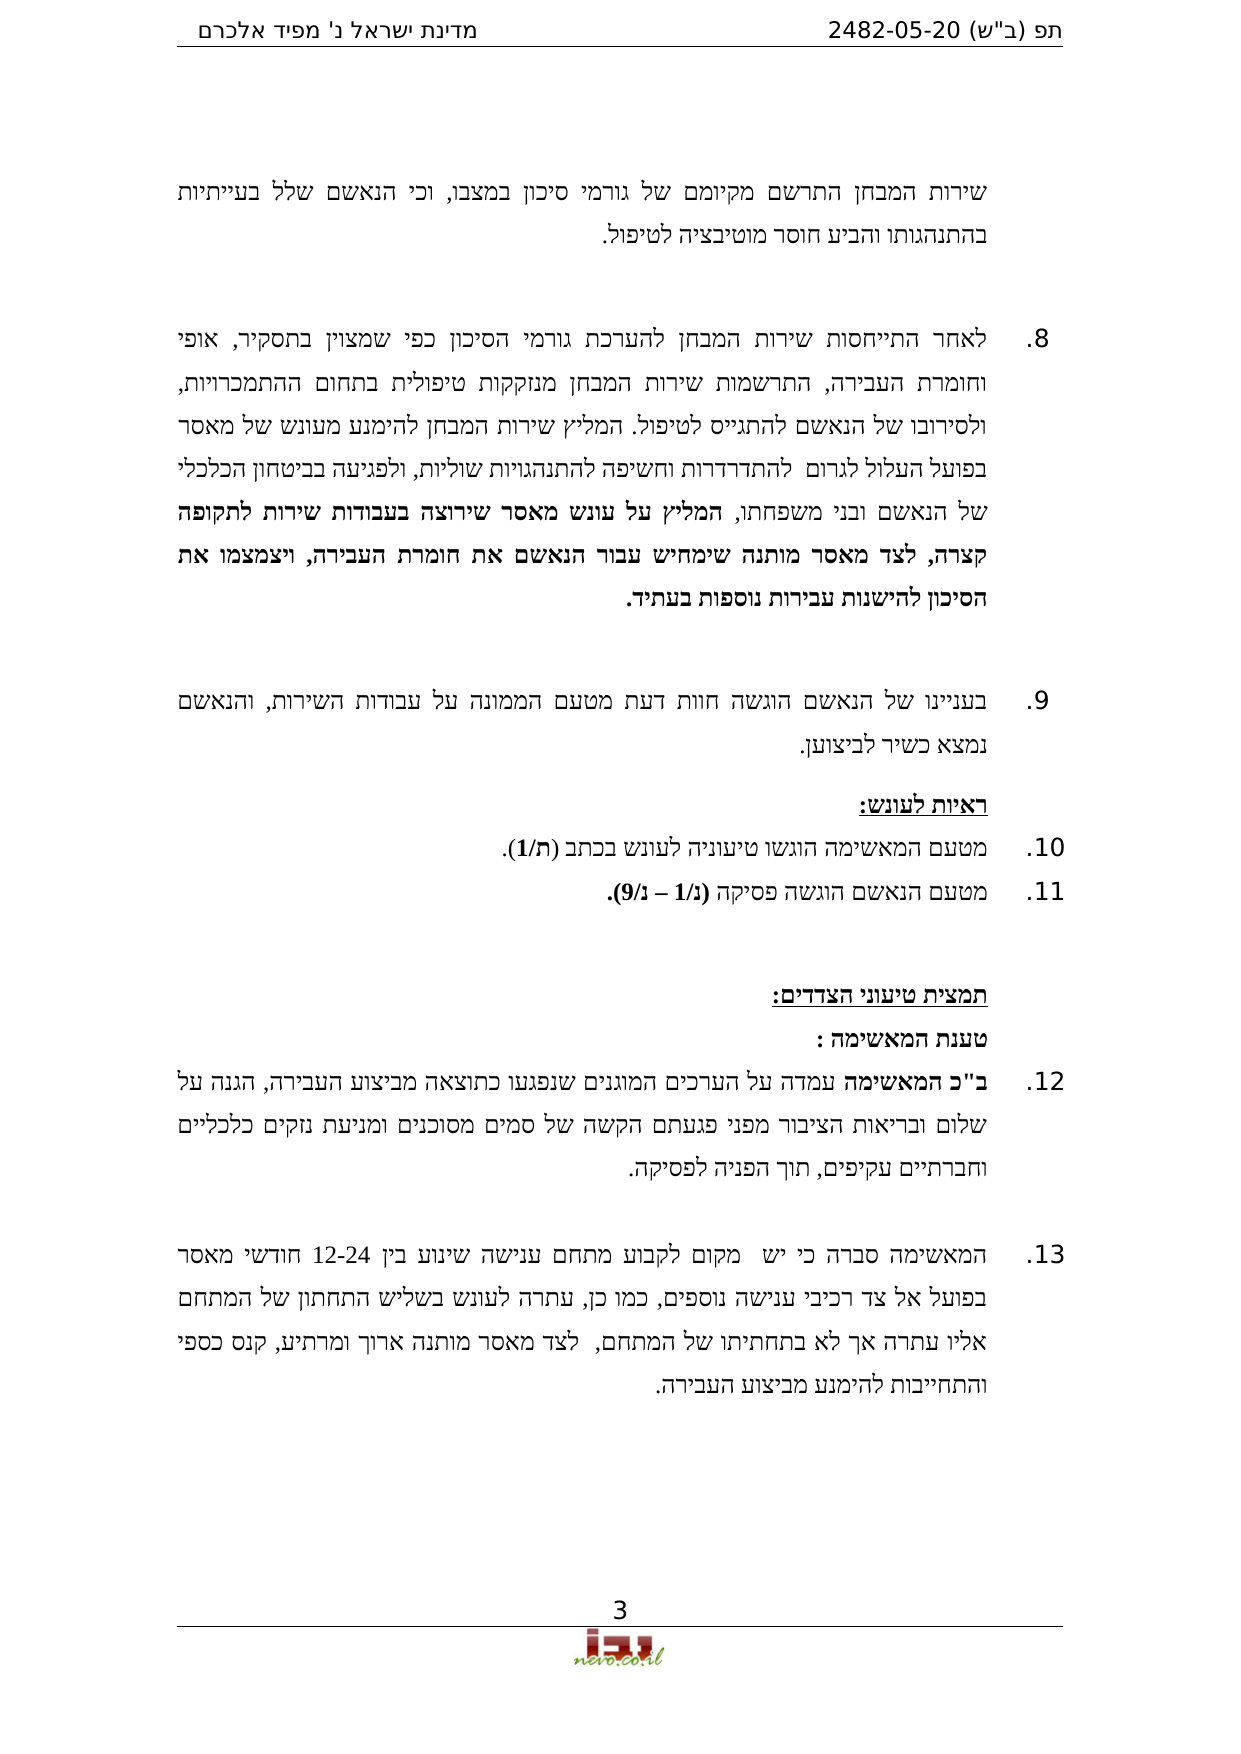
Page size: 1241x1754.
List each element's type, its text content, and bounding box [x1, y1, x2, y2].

picture [574, 1628, 666, 1667]
list מטעם הנאשם הוגשה פסיקה (נ/1 – נ/9). [177, 877, 1026, 906]
list ב"כ המאשימה עמדה על הערכים המוגנים שנפגעו כתוצאה מביצוע העבירה, הגנה על שלום ובריאות הציבור מפני פגעתם הקשה של סמים מסוכנים ומניעת נזקים כלכליים וחברתיים עקיפים, תוך הפניה לפסיקה. [177, 1067, 1026, 1182]
list בעניינו של הנאשם הוגשה חוות דעת מטעם הממונה על עבודות השירות, והנאשם נמצא כשיר לביצוען. [177, 686, 1026, 759]
text ראיות לעונש: [177, 790, 1063, 819]
list תמצית טיעוני הצדדים: [177, 981, 988, 1009]
list טענת המאשימה : [177, 1024, 988, 1052]
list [177, 177, 1026, 249]
list המאשימה סברה כי יש מקום לקבוע מתחם ענישה שינוע בין 12-24 חודשי מאסר בפועל אל צד רכיבי ענישה נוספים, כמו כן, עתרה לעונש בשליש התחתון של המתחם אליו עתרה אך לא בתחתיתו של המתחם, לצד מאסר מותנה ארוך ומרתיע, קנס כספי והתחייבות להימנע מביצוע העבירה. [177, 1240, 1026, 1398]
list לאחר התייחסות שירות המבחן להערכת גורמי הסיכון כפי שמצוין בתסקיר, אופי וחומרת העבירה, התרשמות שירות המבחן מנזקקות טיפולית בתחום ההתמכרויות, ולסירובו של הנאשם להתגייס לטיפול. המליץ שירות המבחן להימנע מעונש של מאסר בפועל העלול לגרום להתדרדרות וחשיפה להתנהגויות שוליות, ולפגיעה בביטחון הכלכלי של הנאשם ובני משפחתו, המליץ על עונש מאסר שירוצה בעבודות שירות לתקופה קצרה, לצד מאסר מותנה שימחיש עבור הנאשם את חומרת העבירה, ויצמצמו את הסיכון להישנות עבירות נוספות בעתיד. [177, 324, 1026, 612]
list מטעם המאשימה הוגשו טיעוניה לעונש בכתב (ת/1). [177, 833, 1026, 862]
